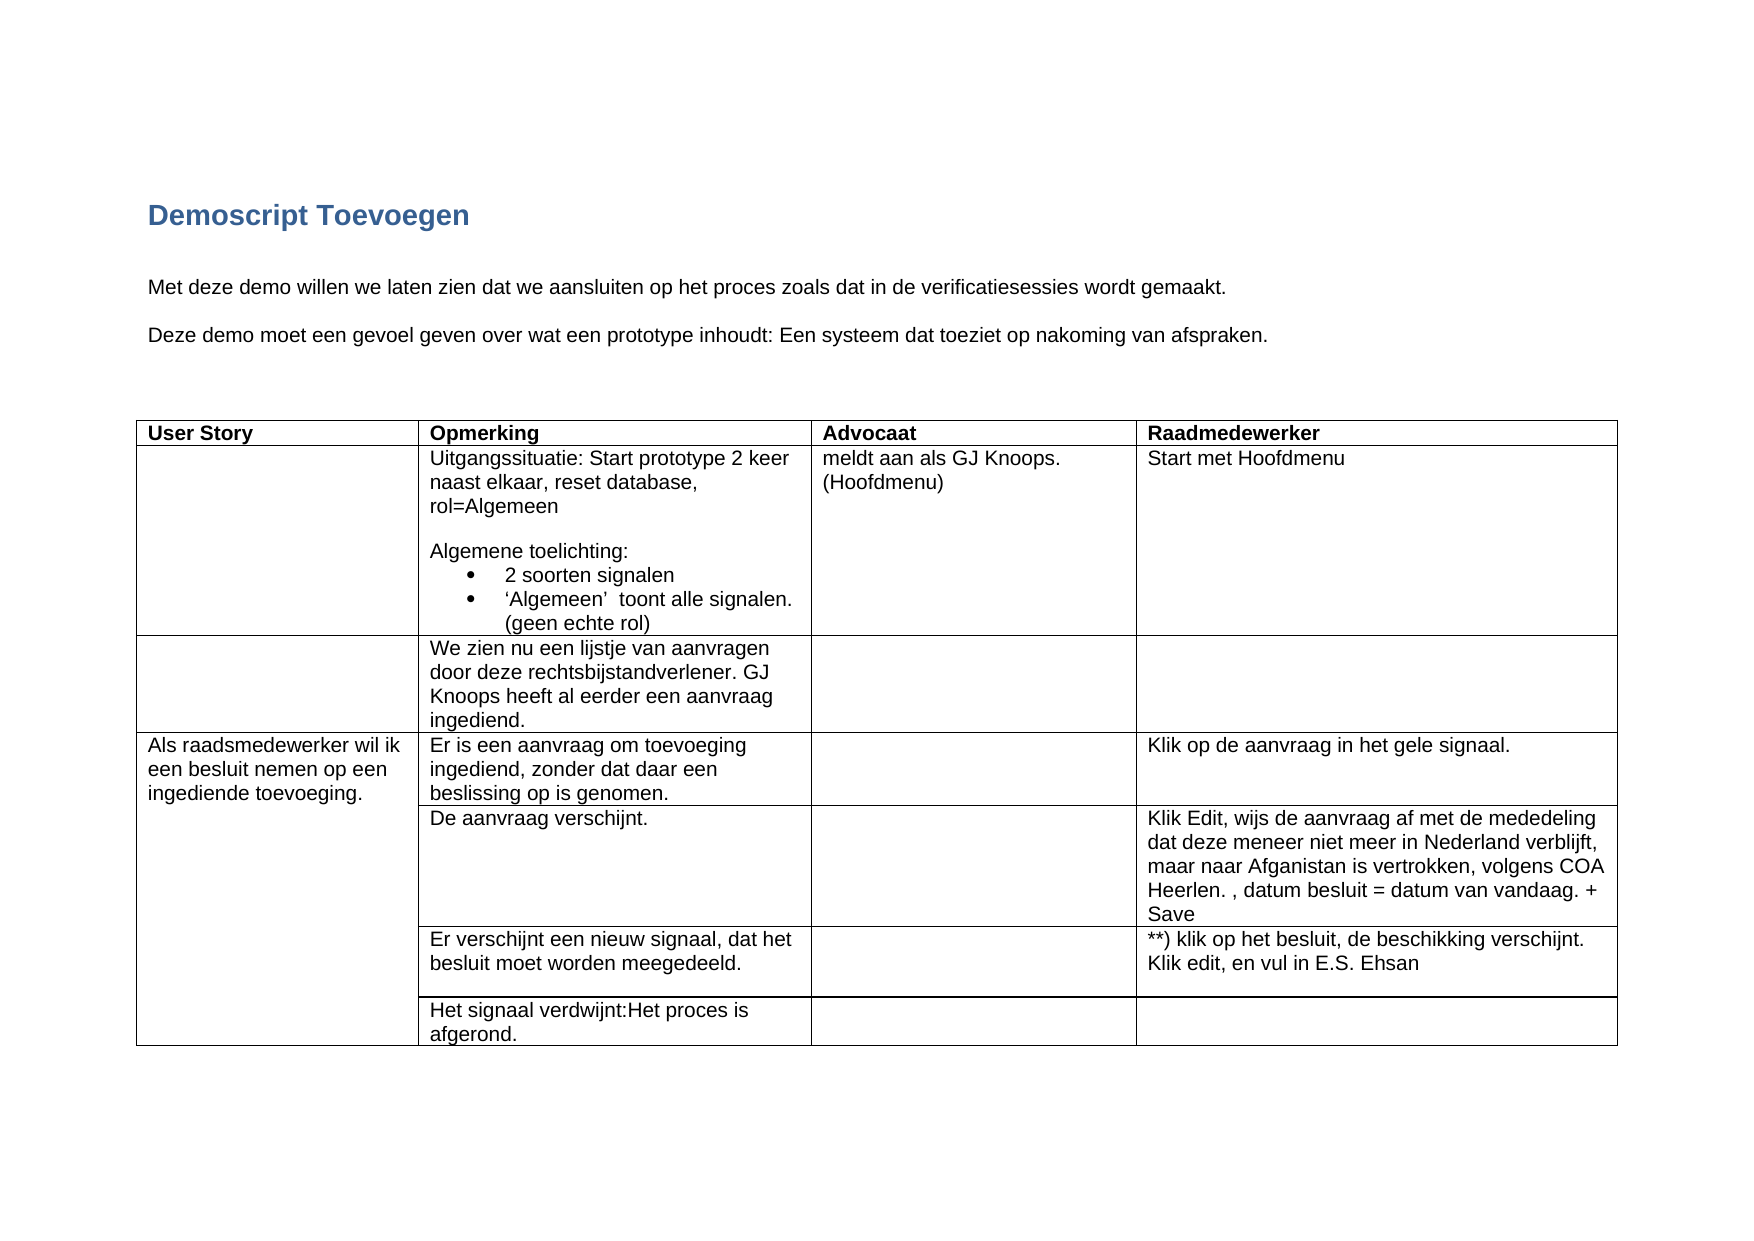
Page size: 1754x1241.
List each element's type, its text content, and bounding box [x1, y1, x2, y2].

table_cell Uitgangssituatie: Start prototype 2 keer naast elkaar, reset database, rol=Algemeen Algemene toelichting: 2 soorten signalen ‘Algemeen’ toont alle signalen. (geen echte rol) [419, 446, 811, 635]
table_cell [137, 636, 418, 732]
text Met deze demo willen we laten zien dat we aansluiten op het proces zoals dat in de verificatiesessies wordt gemaakt. [148, 275, 1606, 299]
table_cell [137, 446, 418, 635]
table_cell [812, 636, 1136, 732]
table_cell Als raadsmedewerker wil ik een besluit nemen op een ingediende toevoeging. [137, 733, 418, 1045]
subtitle Demoscript Toevoegen [148, 198, 1606, 270]
table_cell Er is een aanvraag om toevoeging ingediend, zonder dat daar een beslissing op is genomen. [419, 733, 811, 805]
table_cell Het signaal verdwijnt:Het proces is afgerond. [419, 998, 811, 1045]
table_cell Er verschijnt een nieuw signaal, dat het besluit moet worden meegedeeld. [419, 927, 811, 996]
table_header Raadmedewerker [1137, 421, 1617, 445]
table_header Opmerking [419, 421, 811, 445]
table_cell [812, 998, 1136, 1045]
table_header User Story [137, 421, 418, 445]
table_cell meldt aan als GJ Knoops. (Hoofdmenu) [812, 446, 1136, 635]
table_cell Start met Hoofdmenu [1137, 446, 1617, 635]
text Deze demo moet een gevoel geven over wat een prototype inhoudt: Een systeem dat toeziet op nakoming van afspraken. [148, 323, 1606, 347]
table_header Advocaat [812, 421, 1136, 445]
table_cell [812, 806, 1136, 926]
table_cell [1137, 636, 1617, 732]
table_cell [1137, 998, 1617, 1045]
table_cell [812, 927, 1136, 996]
table_cell Klik op de aanvraag in het gele signaal. [1137, 733, 1617, 805]
table_cell **) klik op het besluit, de beschikking verschijnt. Klik edit, en vul in E.S. Ehsan [1137, 927, 1617, 996]
table_cell Klik Edit, wijs de aanvraag af met de mededeling dat deze meneer niet meer in Nederland verblijft, maar naar Afganistan is vertrokken, volgens COA Heerlen. , datum besluit = datum van vandaag. + Save [1137, 806, 1617, 926]
table_cell De aanvraag verschijnt. [419, 806, 811, 926]
table_cell We zien nu een lijstje van aanvragen door deze rechtsbijstandverlener. GJ Knoops heeft al eerder een aanvraag ingediend. [419, 636, 811, 732]
table_cell [812, 733, 1136, 805]
